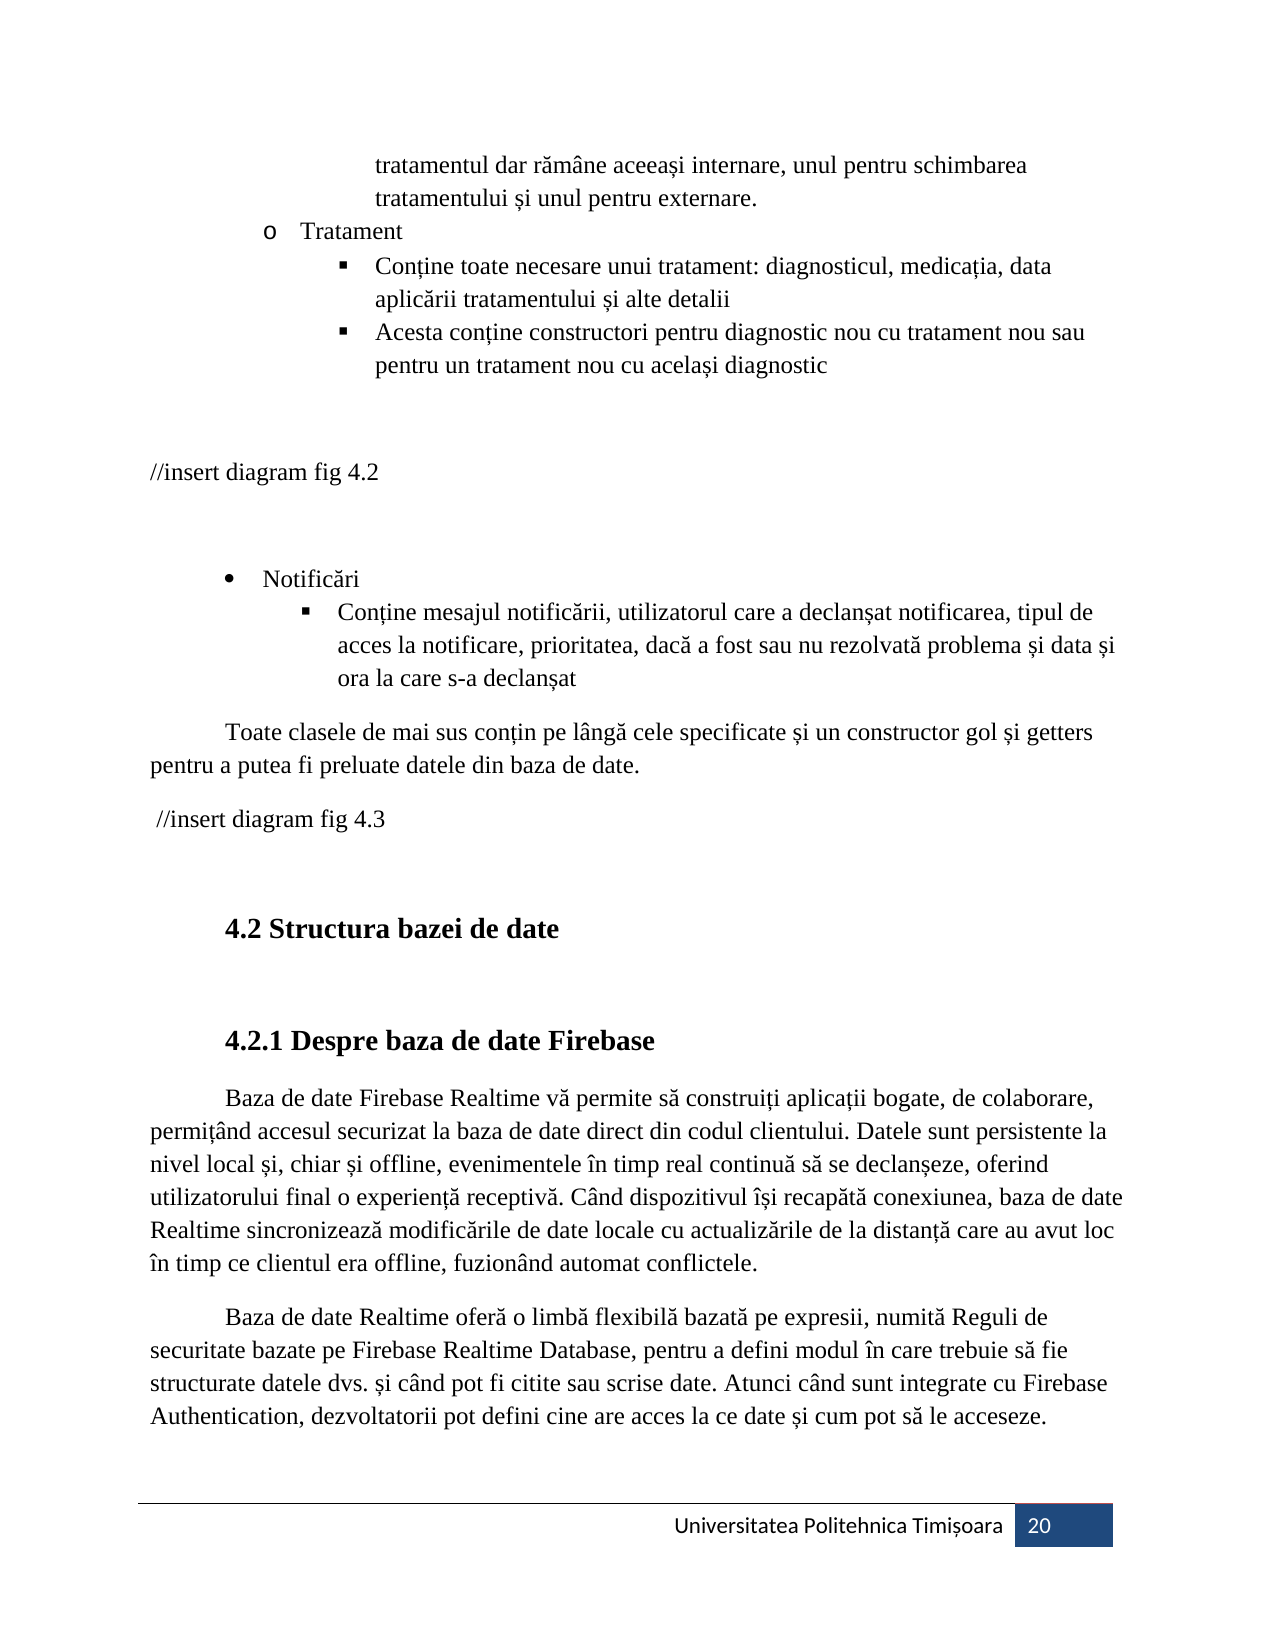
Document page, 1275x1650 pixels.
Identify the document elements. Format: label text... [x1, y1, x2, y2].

list Notificări [225, 564, 1125, 593]
text //insert diagram fig 4.3 [150, 804, 1125, 833]
text Toate clasele de mai sus conțin pe lângă cele specificate și un constructor gol și getters pentru a putea fi preluate datele din baza de date. [150, 717, 1125, 779]
text 4.2.1 Despre baza de date Firebase [150, 1023, 1125, 1057]
list Conține mesajul notificării, utilizatorul care a declanșat notificarea, tipul de acces la notificare, prioritatea, dacă a fost sau nu rezolvată problema și data și ora la care s-a declanșat [300, 597, 1125, 692]
list Tratament [262, 216, 1125, 247]
text Baza de date Firebase Realtime vă permite să construiți aplicații bogate, de colaborare, permițând accesul securizat la baza de date direct din codul clientului. Datele sunt persistente la nivel local și, chiar și offline, evenimentele în timp real continuă să se declanșeze, oferind utilizatorului final o experiență receptivă. Când dispozitivul își recapătă conexiunea, baza de date Realtime sincronizează modificările de date locale cu actualizările de la distanță care au avut loc în timp ce clientul era offline, fuzionând automat conflictele. [150, 1083, 1125, 1277]
text 4.2 Structura bazei de date [150, 911, 1125, 944]
list Acesta conține constructori pentru diagnostic nou cu tratament nou sau pentru un tratament nou cu același diagnostic [337, 317, 1125, 379]
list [337, 150, 1125, 212]
text //insert diagram fig 4.2 [150, 457, 1125, 486]
text Baza de date Realtime oferă o limbă flexibilă bazată pe expresii, numită Reguli de securitate bazate pe Firebase Realtime Database, pentru a defini modul în care trebuie să fie structurate datele dvs. și când pot fi citite sau scrise date. Atunci când sunt integrate cu Firebase Authentication, dezvoltatorii pot defini cine are acces la ce date și cum pot să le acceseze. [150, 1302, 1125, 1429]
list Conține toate necesare unui tratament: diagnosticul, medicația, data aplicării tratamentului și alte detalii [337, 251, 1125, 313]
